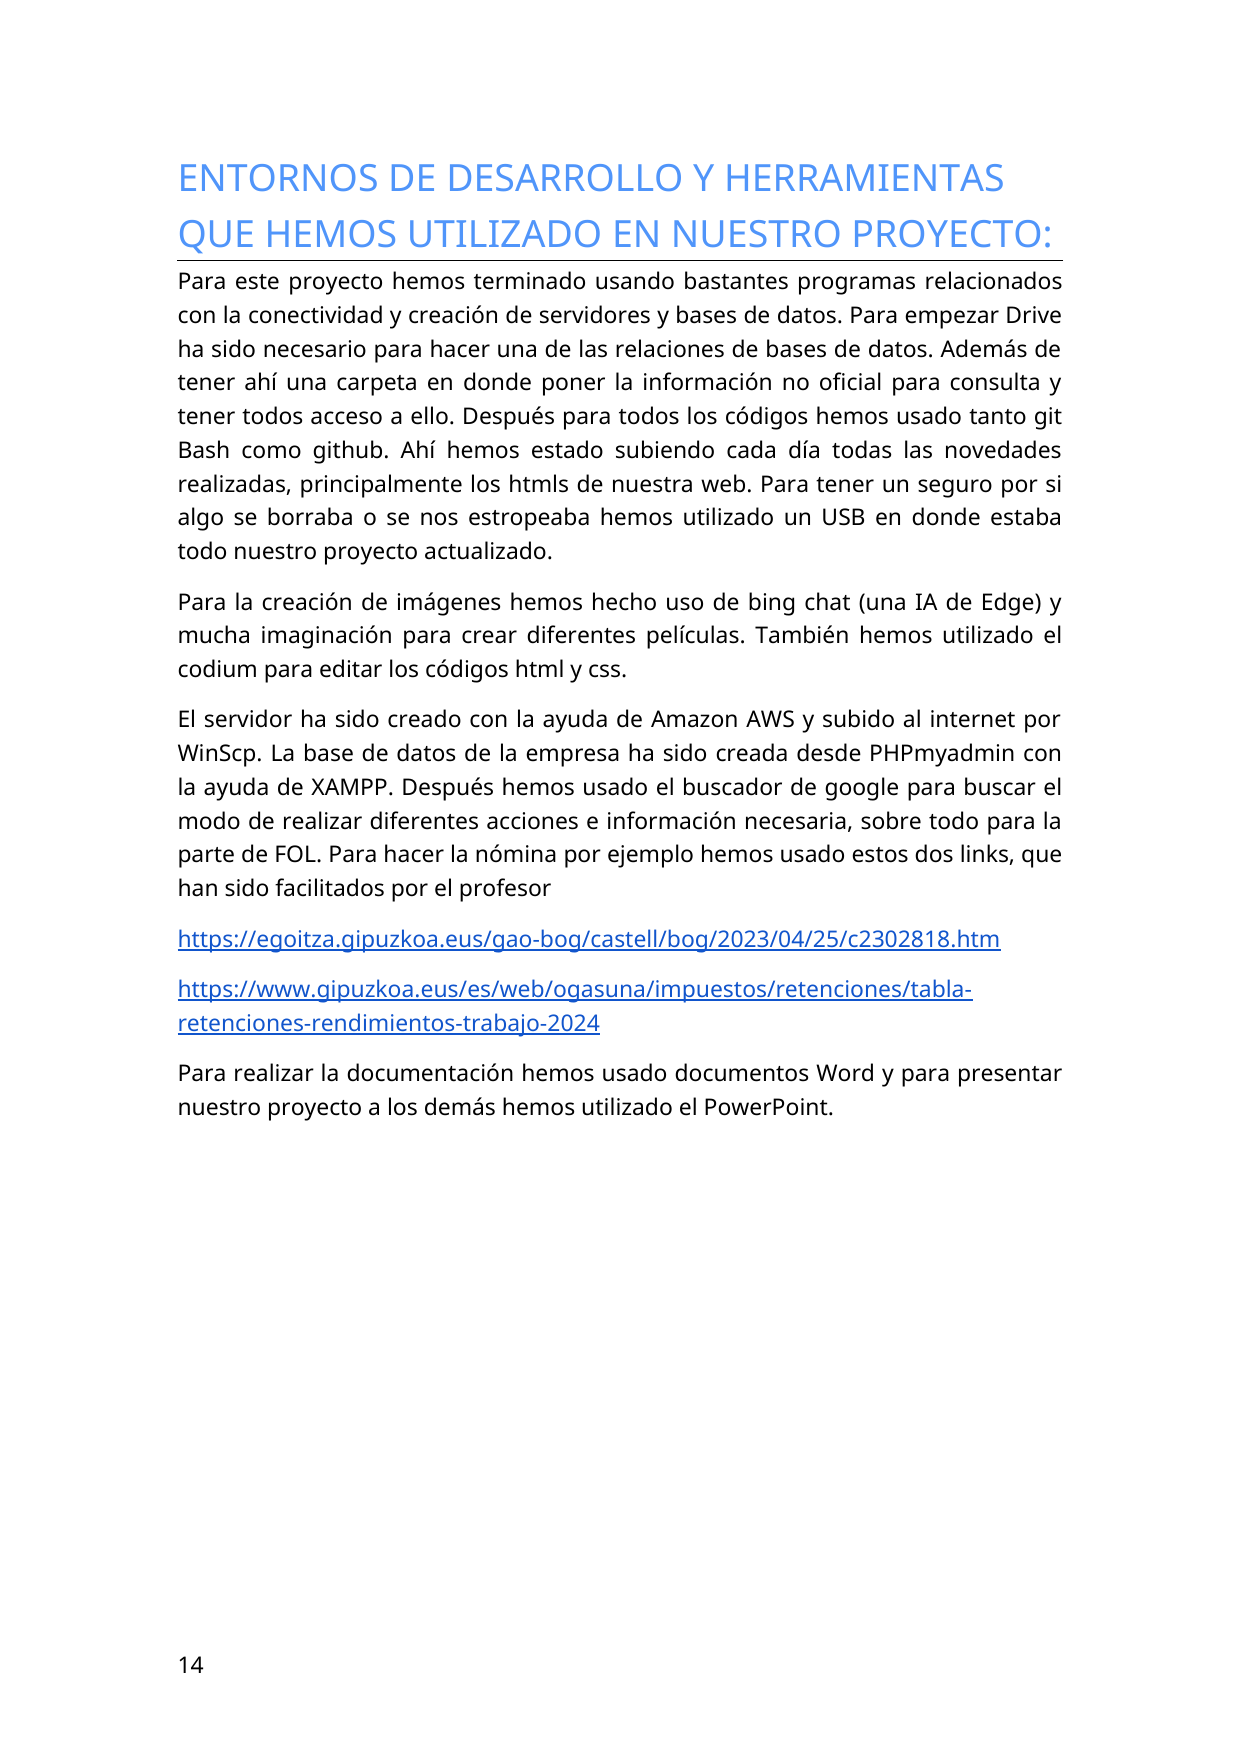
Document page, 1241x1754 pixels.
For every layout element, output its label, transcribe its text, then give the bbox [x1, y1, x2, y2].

subtitle ENTORNOS DE DESARROLLO Y HERRAMIENTAS QUE HEMOS UTILIZADO EN NUESTRO PROYECTO: [177, 152, 1063, 260]
text Para realizar la documentación hemos usado documentos Word y para presentar nuestro proyecto a los demás hemos utilizado el PowerPoint. [177, 1057, 1063, 1122]
text Para la creación de imágenes hemos hecho uso de bing chat (una IA de Edge) y mucha imaginación para crear diferentes películas. También hemos utilizado el codium para editar los códigos html y css. [177, 586, 1063, 684]
text Para este proyecto hemos terminado usando bastantes programas relacionados con la conectividad y creación de servidores y bases de datos. Para empezar Drive ha sido necesario para hacer una de las relaciones de bases de datos. Además de tener ahí una carpeta en donde poner la información no oficial para consulta y tener todos acceso a ello. Después para todos los códigos hemos usado tanto git Bash como github. Ahí hemos estado subiendo cada día todas las novedades realizadas, principalmente los htmls de nuestra web. Para tener un seguro por si algo se borraba o se nos estropeaba hemos utilizado un USB en donde estaba todo nuestro proyecto actualizado. [177, 265, 1063, 566]
text https://www.gipuzkoa.eus/es/web/ogasuna/impuestos/retenciones/tabla-retenciones-rendimientos-trabajo-2024 [177, 973, 1063, 1038]
text El servidor ha sido creado con la ayuda de Amazon AWS y subido al internet por WinScp. La base de datos de la empresa ha sido creada desde PHPmyadmin con la ayuda de XAMPP. Después hemos usado el buscador de google para buscar el modo de realizar diferentes acciones e información necesaria, sobre todo para la parte de FOL. Para hacer la nómina por ejemplo hemos usado estos dos links, que han sido facilitados por el profesor [177, 703, 1063, 903]
text https://egoitza.gipuzkoa.eus/gao-bog/castell/bog/2023/04/25/c2302818.htm [177, 923, 1063, 954]
